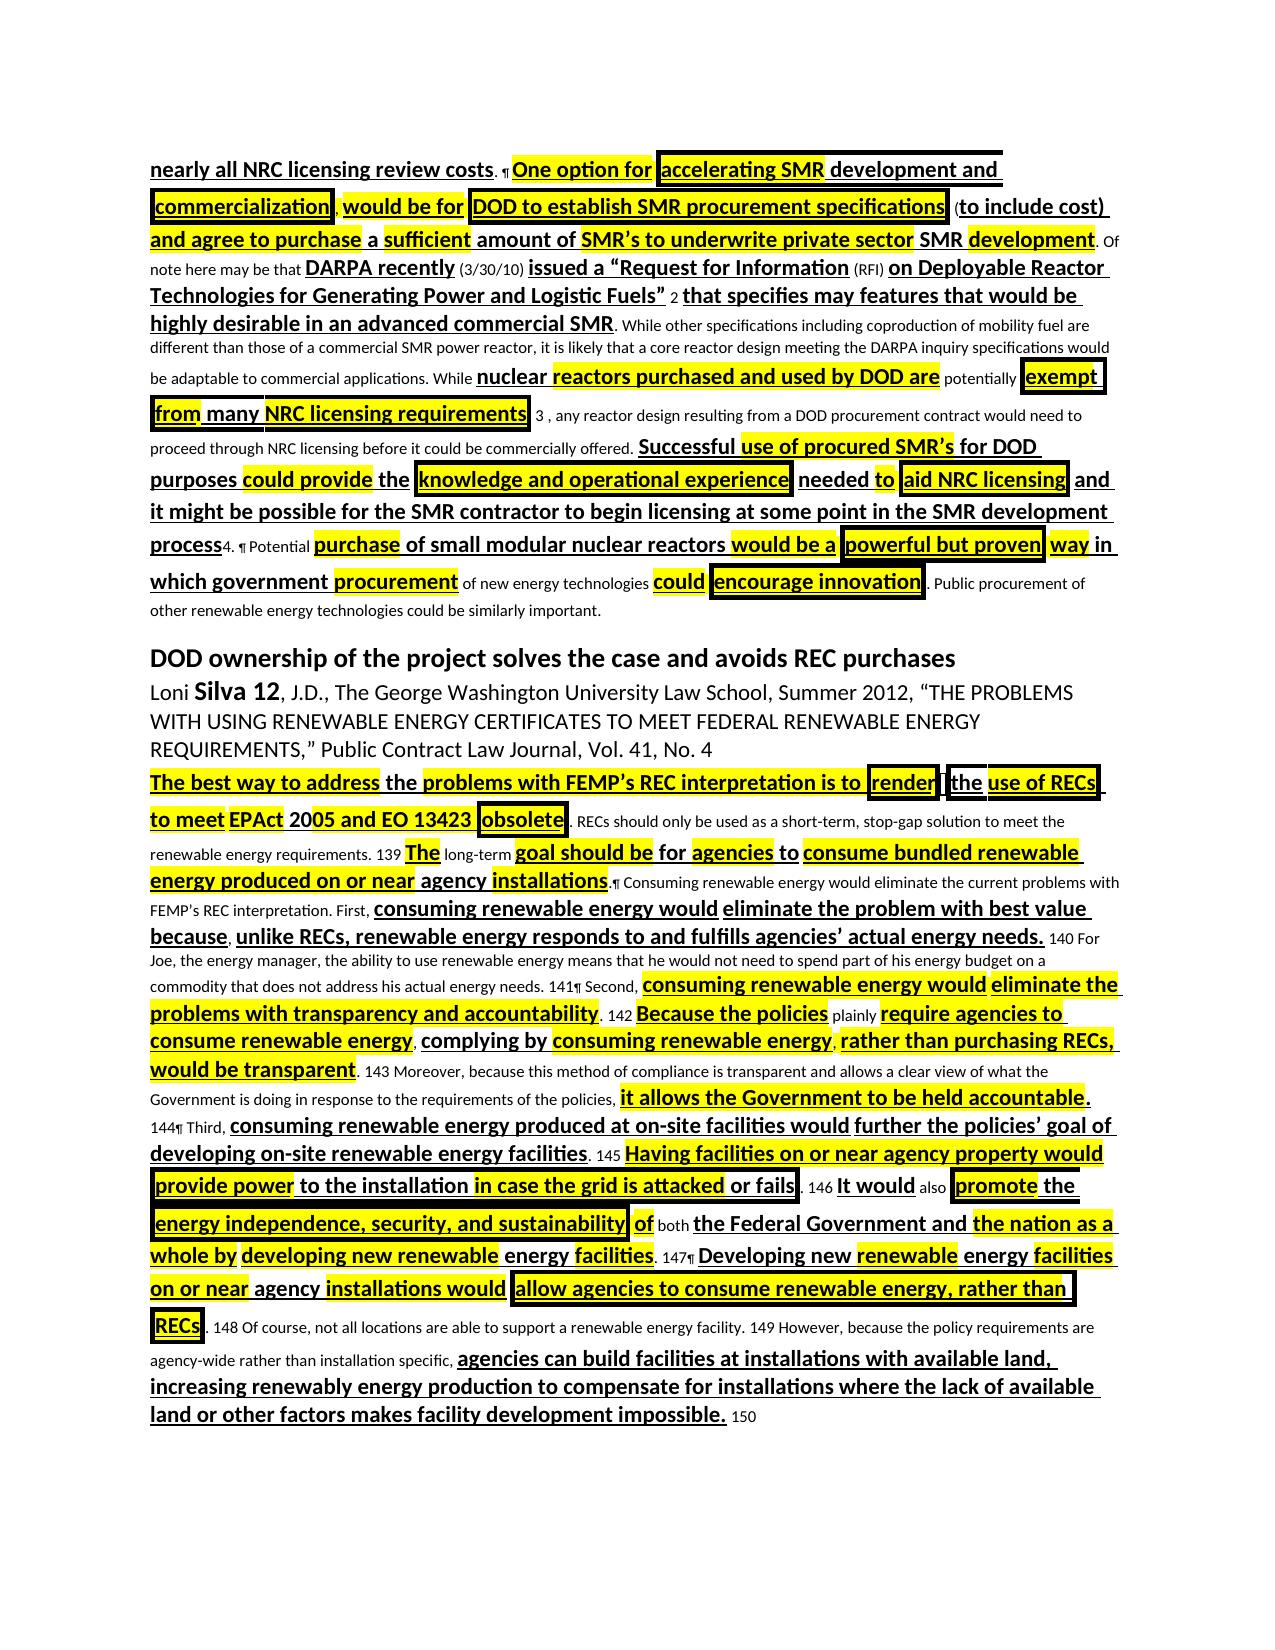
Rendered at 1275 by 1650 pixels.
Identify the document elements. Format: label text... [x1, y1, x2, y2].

subtitle DOD ownership of the project solves the case and avoids REC purchases [150, 641, 1125, 674]
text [150, 150, 1125, 621]
text Loni Silva 12, J.D., The George Washington University Law School, Summer 2012, “THE PROBLEMS WITH USING RENEWABLE ENERGY CERTIFICATES TO MEET FEDERAL RENEWABLE ENERGY REQUIREMENTS,” Public Contract Law Journal, Vol. 41, No. 4 [150, 674, 1125, 763]
text The best way to address the problems with FEMP’s REC interpretation is to render the use of RECs to meet EPAct 2005 and EO 13423 obsolete. RECs should only be used as a short-term, stop-gap solution to meet the renewable energy requirements. 139 The long-term goal should be for agencies to consume bundled renewable energy produced on or near agency installations.¶ Consuming renewable energy would eliminate the current problems with FEMP’s REC interpretation. First, consuming renewable energy would eliminate the problem with best value because, unlike RECs, renewable energy responds to and fulﬁlls agencies’ actual energy needs. 140 For Joe, the energy manager, the ability to use renewable energy means that he would not need to spend part of his energy budget on a commodity that does not address his actual energy needs. 141¶ Second, consuming renewable energy would eliminate the problems with transparency and accountability. 142 Because the policies plainly require agencies to consume renewable energy, complying by consuming renewable energy, rather than purchasing RECs, would be transparent. 143 Moreover, because this method of compliance is transparent and allows a clear view of what the Government is doing in response to the requirements of the policies, it allows the Government to be held accountable. 144¶ Third, consuming renewable energy produced at on-site facilities would further the policies’ goal of developing on-site renewable energy facilities. 145 Having facilities on or near agency property would provide power to the installation in case the grid is attacked or fails. 146 It would also promote the energy independence, security, and sustainability of both the Federal Government and the nation as a whole by developing new renewable energy facilities. 147¶ Developing new renewable energy facilities on or near agency installations would allow agencies to consume renewable energy, rather than RECs. 148 Of course, not all locations are able to support a renewable energy facility. 149 However, because the policy requirements are agency-wide rather than installation speciﬁc, agencies can build facilities at installations with available land, increasing renewably energy production to compensate for installations where the lack of available land or other factors makes facility development impossible. 150 [150, 763, 1125, 1428]
